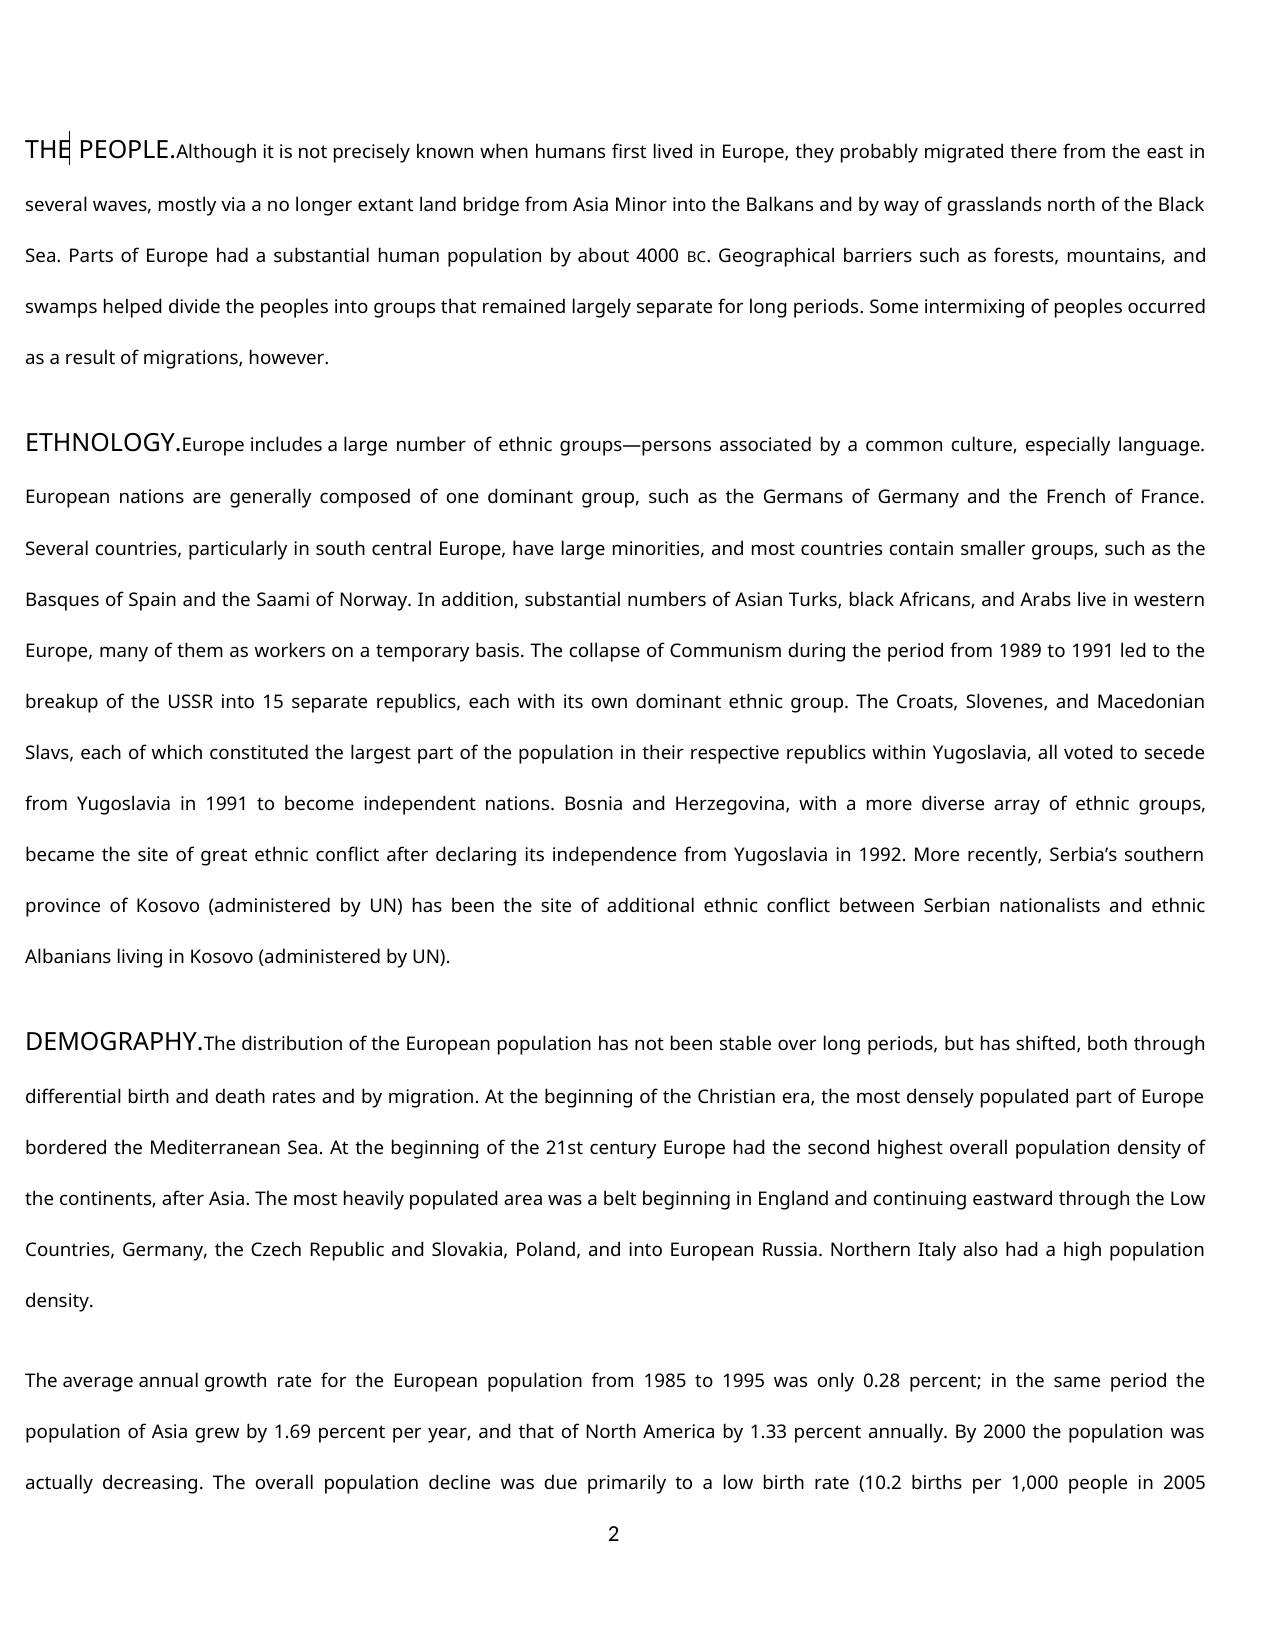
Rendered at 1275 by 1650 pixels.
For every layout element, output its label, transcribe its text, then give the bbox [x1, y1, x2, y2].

text DEMOGRAPHY.The distribution of the European population has not been stable over long periods, but has shifted, both through differential birth and death rates and by migration. At the beginning of the Christian era, the most densely populated part of Europe bordered the Mediterranean Sea. At the beginning of the 21st century Europe had the second highest overall population density of the continents, after Asia. The most heavily populated area was a belt beginning in England and continuing eastward through the Low Countries, Germany, the Czech Republic and Slovakia, Poland, and into European Russia. Northern Italy also had a high population density. [25, 1023, 1207, 1313]
text ETHNOLOGY.Europe includes a large number of ethnic groups—persons associated by a common culture, especially language. European nations are generally composed of one dominant group, such as the Germans of Germany and the French of France. Several countries, particularly in south central Europe, have large minorities, and most countries contain smaller groups, such as the Basques of Spain and the Saami of Norway. In addition, substantial numbers of Asian Turks, black Africans, and Arabs live in western Europe, many of them as workers on a temporary basis. The collapse of Communism during the period from 1989 to 1991 led to the breakup of the USSR into 15 separate republics, each with its own dominant ethnic group. The Croats, Slovenes, and Macedonian Slavs, each of which constituted the largest part of the population in their respective republics within Yugoslavia, all voted to secede from Yugoslavia in 1991 to become independent nations. Bosnia and Herzegovina, with a more diverse array of ethnic groups, became the site of great ethnic conflict after declaring its independence from Yugoslavia in 1992. More recently, Serbia’s southern province of Kosovo (administered by UN) has been the site of additional ethnic conflict between Serbian nationalists and ethnic Albanians living in Kosovo (administered by UN). [25, 424, 1207, 969]
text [25, 1367, 1207, 1495]
text THE PEOPLE.Although it is not precisely known when humans first lived in Europe, they probably migrated there from the east in several waves, mostly via a no longer extant land bridge from Asia Minor into the Balkans and by way of grasslands north of the Black Sea. Parts of Europe had a substantial human population by about 4000 bc. Geographical barriers such as forests, mountains, and swamps helped divide the peoples into groups that remained largely separate for long periods. Some intermixing of peoples occurred as a result of migrations, however. [25, 131, 1207, 369]
